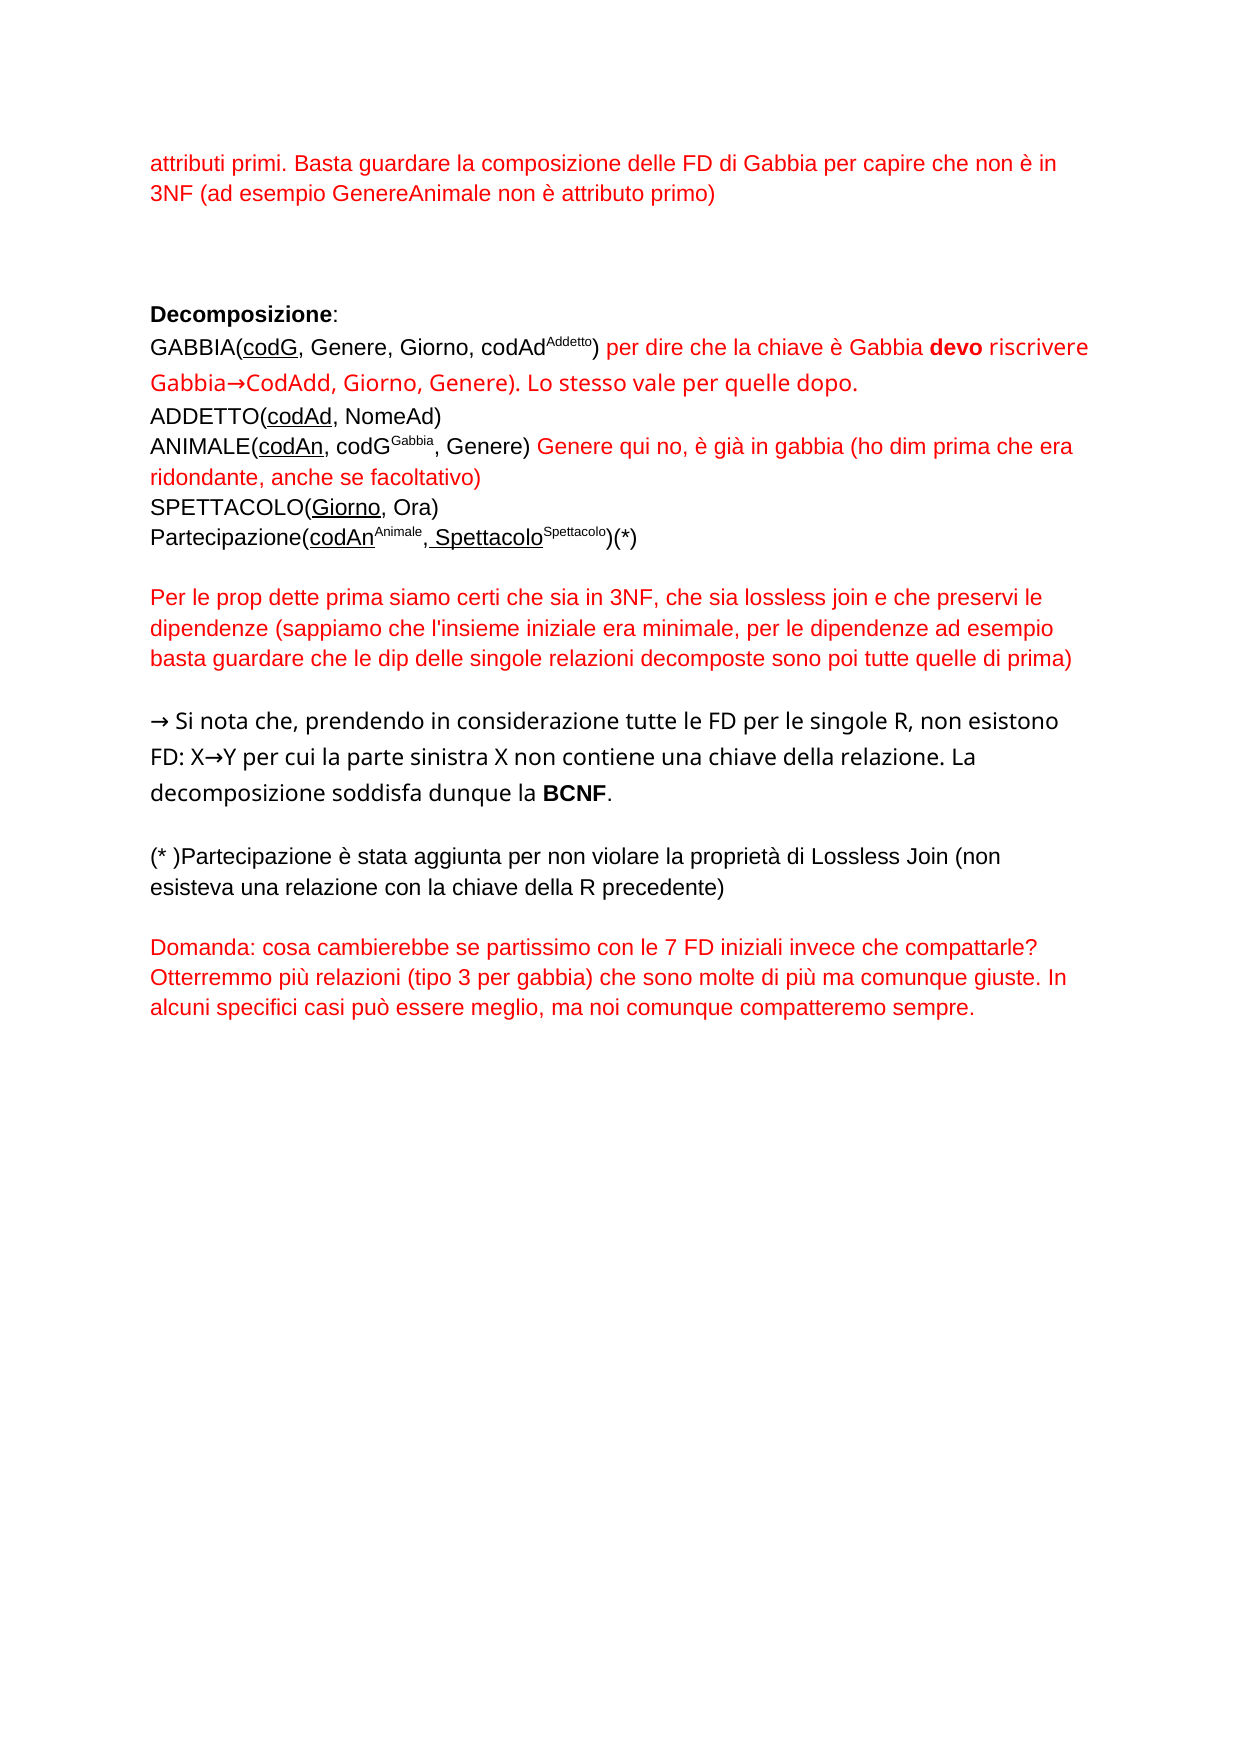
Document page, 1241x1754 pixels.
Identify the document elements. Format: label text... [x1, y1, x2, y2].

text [150, 150, 1090, 207]
text (* )Partecipazione è stata aggiunta per non violare la proprietà di Lossless Join (non esisteva una relazione con la chiave della R precedente) [150, 843, 1090, 900]
text ADDETTO(codAd, NomeAd) [150, 403, 1090, 429]
text Domanda: cosa cambierebbe se partissimo con le 7 FD iniziali invece che compattarle? Otterremmo più relazioni (tipo 3 per gabbia) che sono molte di più ma comunque giuste. In alcuni specifici casi può essere meglio, ma noi comunque compatteremo sempre. [150, 934, 1090, 1021]
text Per le prop dette prima siamo certi che sia in 3NF, che sia lossless join e che preservi le dipendenze (sappiamo che l'insieme iniziale era minimale, per le dipendenze ad esempio basta guardare che le dip delle singole relazioni decomposte sono poi tutte quelle di prima) [150, 584, 1090, 671]
text → Si nota che, prendendo in considerazione tutte le FD per le singole R, non esistono FD: X→Y per cui la parte sinistra X non contiene una chiave della relazione. La decomposizione soddisfa dunque la BCNF. [150, 705, 1090, 808]
text GABBIA(codG, Genere, Giorno, codAdAddetto) per dire che la chiave è Gabbia devo riscrivere Gabbia→CodAdd, Giorno, Genere). Lo stesso vale per quelle dopo. [150, 331, 1090, 398]
text SPETTACOLO(Giorno, Ora) [150, 494, 1090, 520]
text ANIMALE(codAn, codGGabbia, Genere) Genere qui no, è già in gabbia (ho dim prima che era ridondante, anche se facoltativo) [150, 433, 1090, 490]
text Partecipazione(codAnAnimale, SpettacoloSpettacolo)(*) [150, 524, 1090, 550]
text Decomposizione: [150, 301, 1090, 327]
